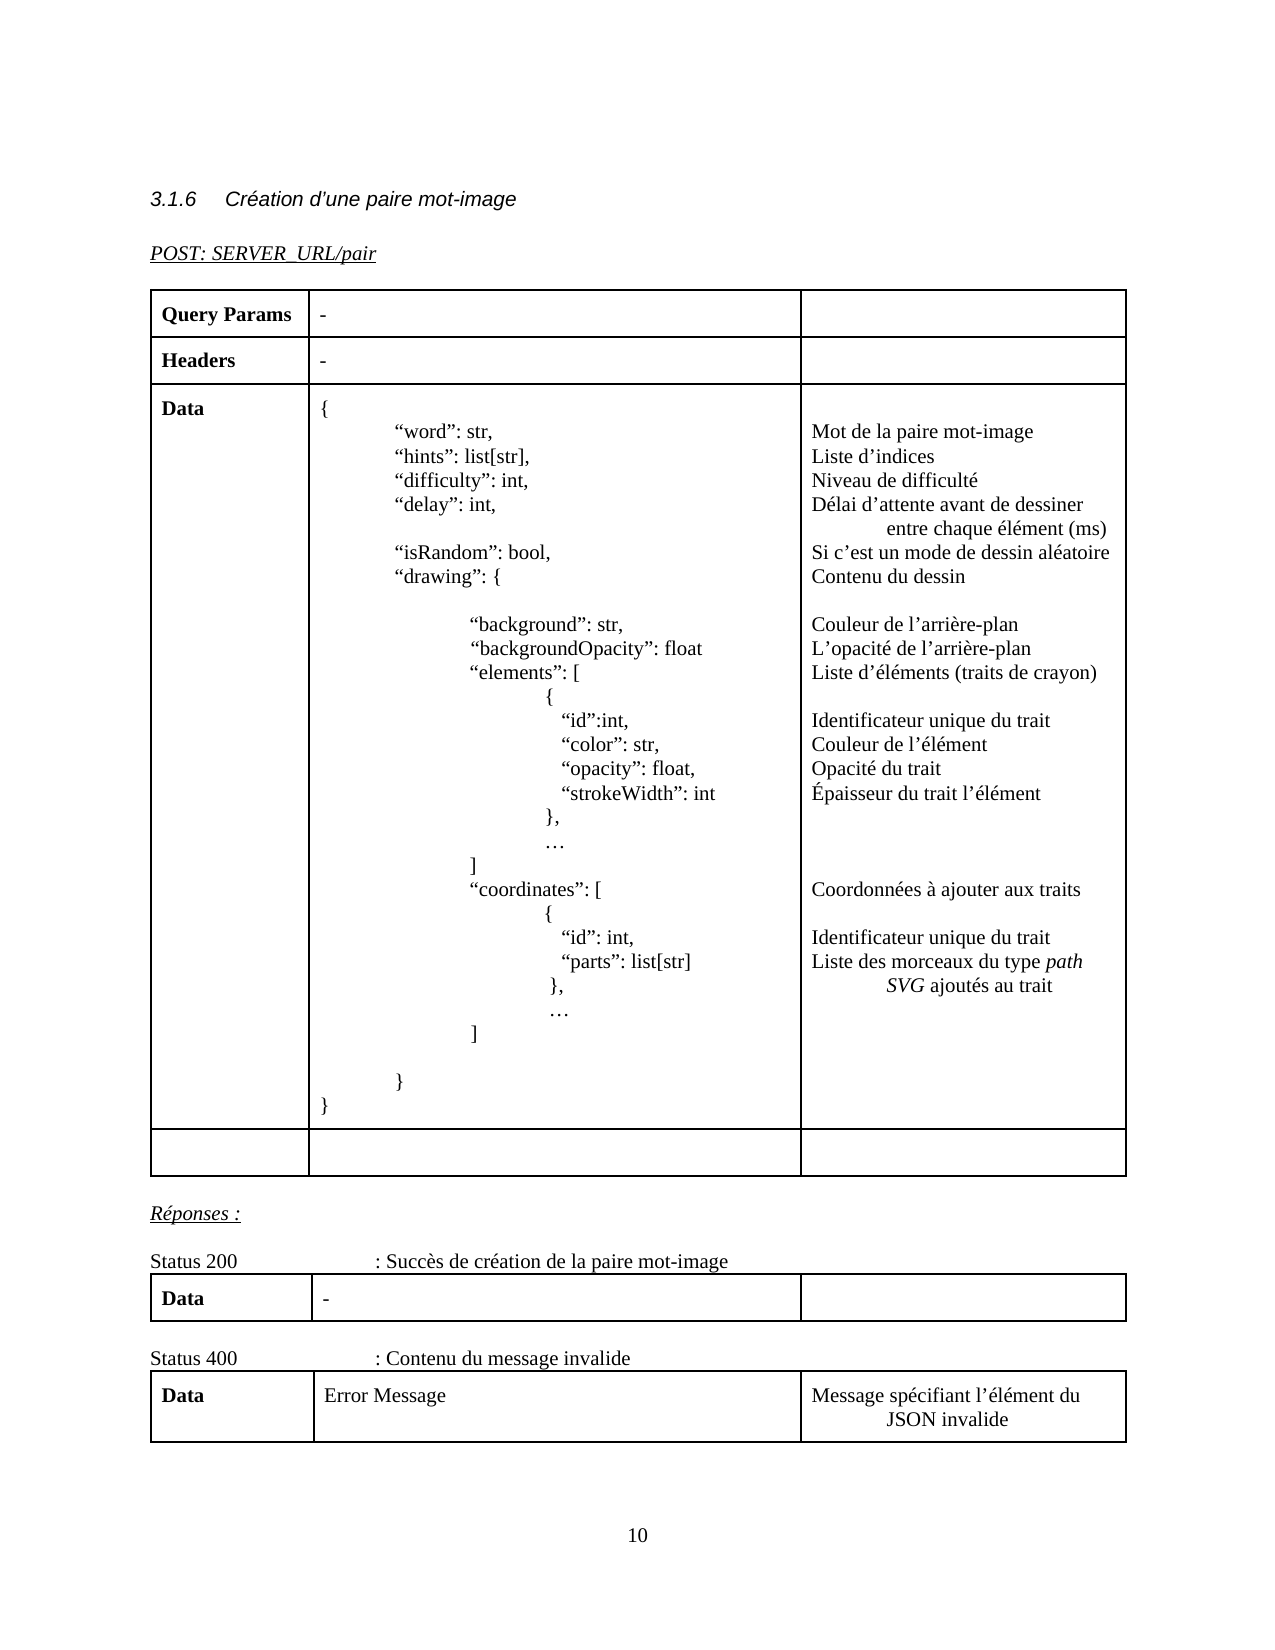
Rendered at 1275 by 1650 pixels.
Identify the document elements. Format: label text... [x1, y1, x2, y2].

table_header Error Message [315, 1372, 800, 1441]
table_cell [802, 338, 1125, 383]
table_cell [802, 1130, 1125, 1175]
table_header [802, 1275, 1125, 1320]
table_cell Mot de la paire mot-image Liste d’indices Niveau de difficulté Délai d’attente avant de dessiner entre chaque élément (ms) Si c’est un mode de dessin aléatoire Contenu du dessin Couleur de l’arrière-plan L’opacité de l’arrière-plan Liste d’éléments (traits de crayon) Identificateur unique du trait Couleur de l’élément Opacité du trait Épaisseur du trait l’élément Coordonnées à ajouter aux traits Identificateur unique du trait Liste des morceaux du type path SVG ajoutés au trait [802, 385, 1125, 1128]
text Status 200 : Succès de création de la paire mot-image [150, 1249, 1125, 1273]
table_cell Data [152, 385, 308, 1128]
text POST: SERVER_URL/pair [150, 241, 1125, 265]
subtitle Création d’une paire mot-image [150, 187, 1125, 211]
table_header Data [152, 1372, 313, 1441]
table_header Query Params [152, 291, 308, 336]
table_cell - [310, 338, 800, 383]
text Réponses : [150, 1201, 1125, 1225]
table_header - [313, 1275, 800, 1320]
table_cell [152, 1130, 308, 1175]
table_cell Headers [152, 338, 308, 383]
table_cell { “word”: str, “hints”: list[str], “difficulty”: int, “delay”: int, “isRandom”: bool, “drawing”: { “background”: str, “backgroundOpacity”: float “elements”: [ { “id”:int, “color”: str, “opacity”: float, “strokeWidth”: int }, … ] “coordinates”: [ { “id”: int, “parts”: list[str] }, … ] } } [310, 385, 800, 1128]
table_header Message spécifiant l’élément du JSON invalide [802, 1372, 1125, 1441]
table_header - [310, 291, 800, 336]
table_cell [310, 1130, 800, 1175]
table_header Data [152, 1275, 311, 1320]
table_header [802, 291, 1125, 336]
text Status 400 : Contenu du message invalide [150, 1346, 1125, 1370]
